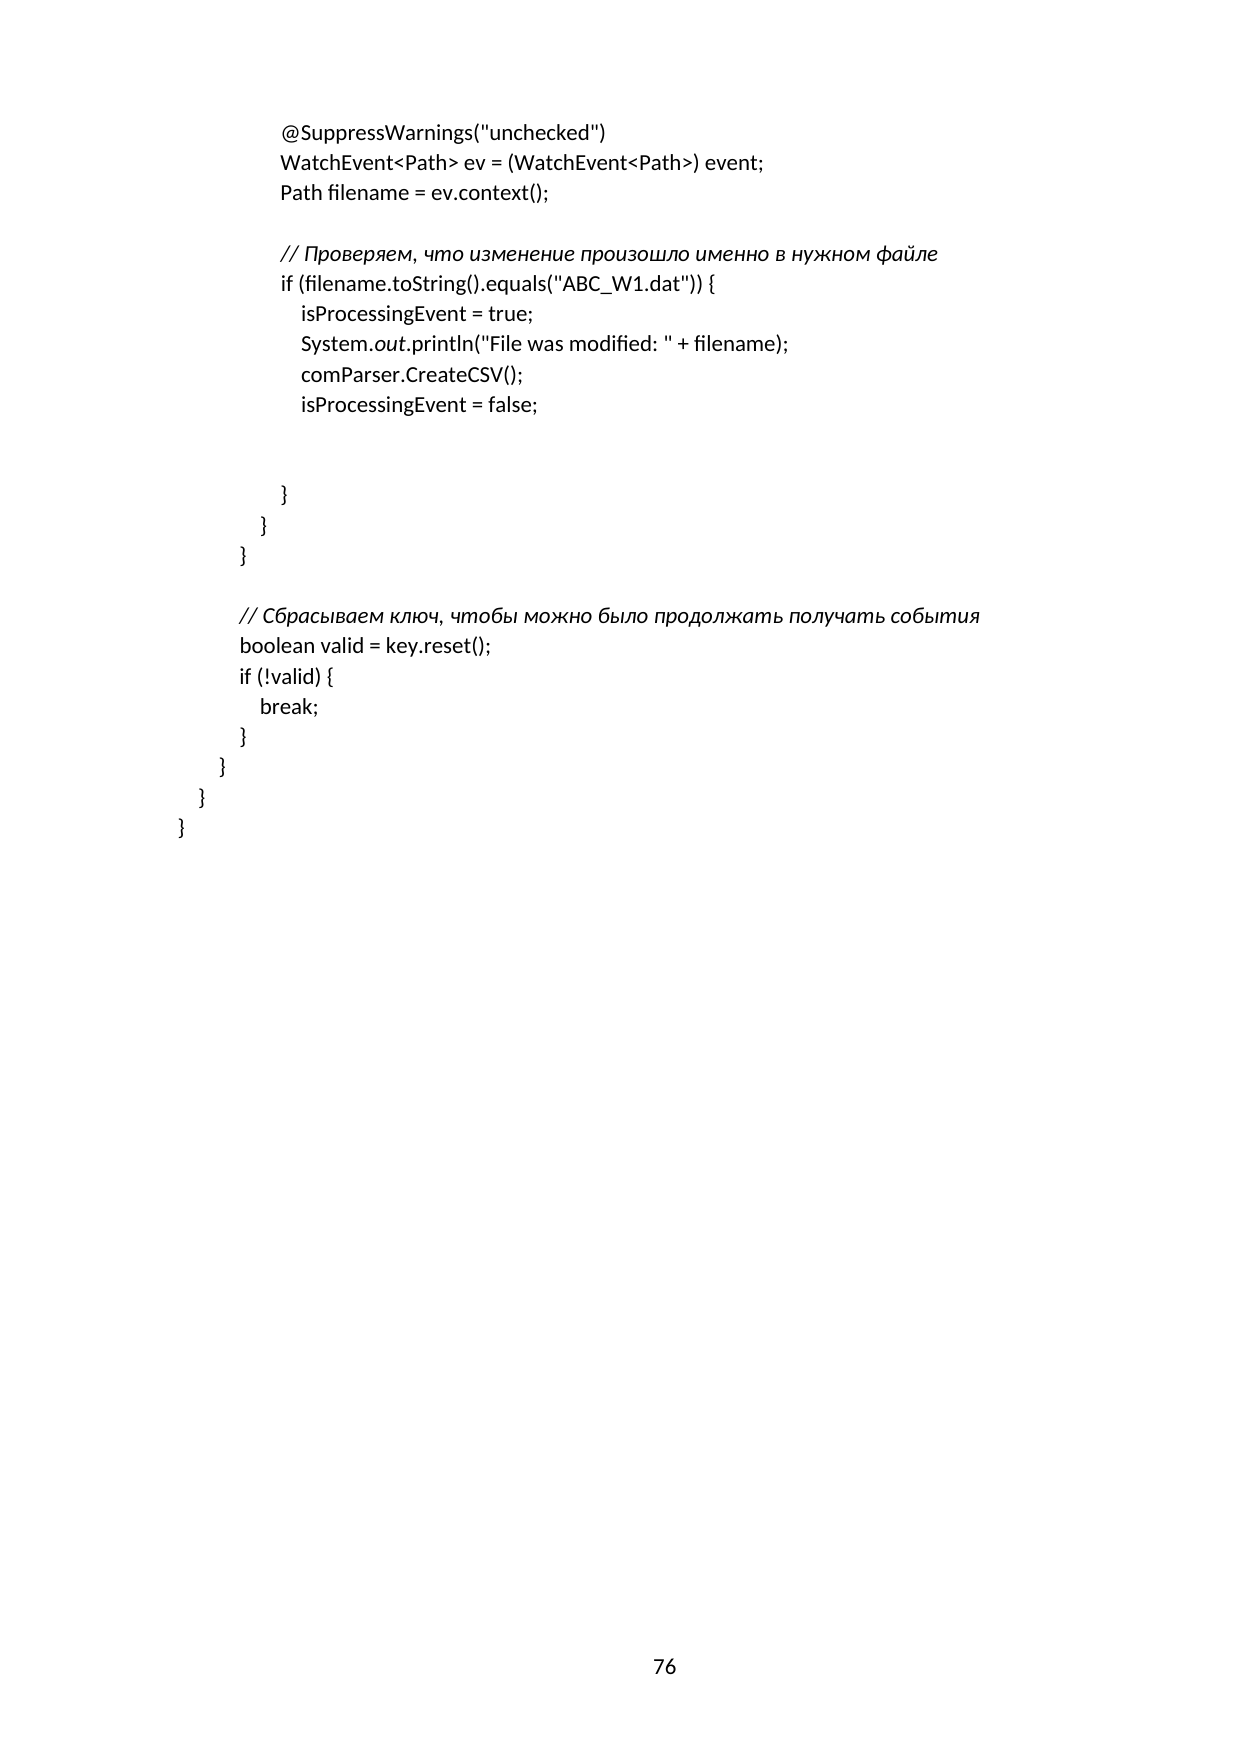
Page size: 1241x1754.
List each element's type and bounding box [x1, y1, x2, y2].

text [177, 118, 1152, 841]
